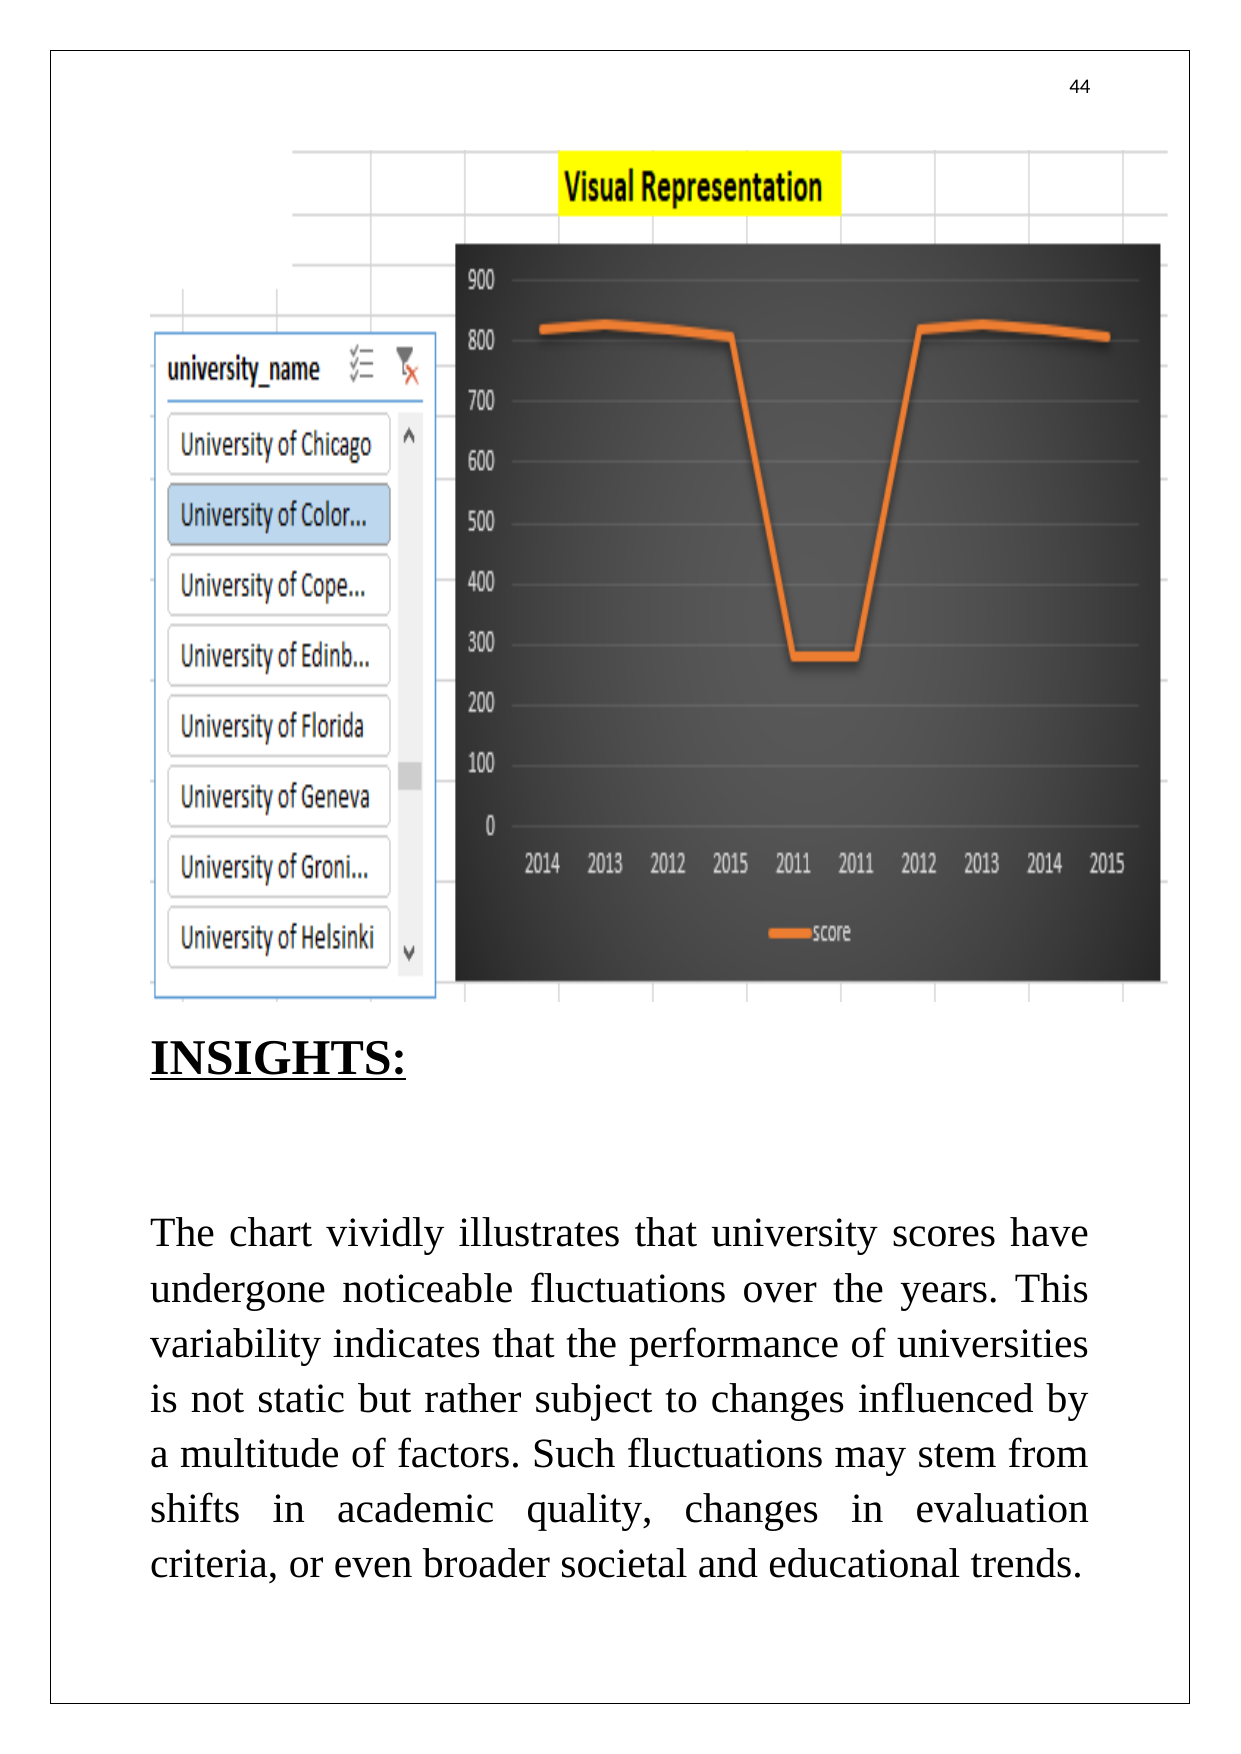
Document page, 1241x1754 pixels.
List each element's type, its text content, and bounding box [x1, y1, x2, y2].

text The chart vividly illustrates that university scores have undergone noticeable fluctuations over the years. This variability indicates that the performance of universities is not static but rather subject to changes influenced by a multitude of factors. Such fluctuations may stem from shifts in academic quality, changes in evaluation criteria, or even broader societal and educational trends. [150, 1208, 1090, 1586]
picture [150, 150, 1168, 1002]
text INSIGHTS: [150, 1026, 1090, 1087]
